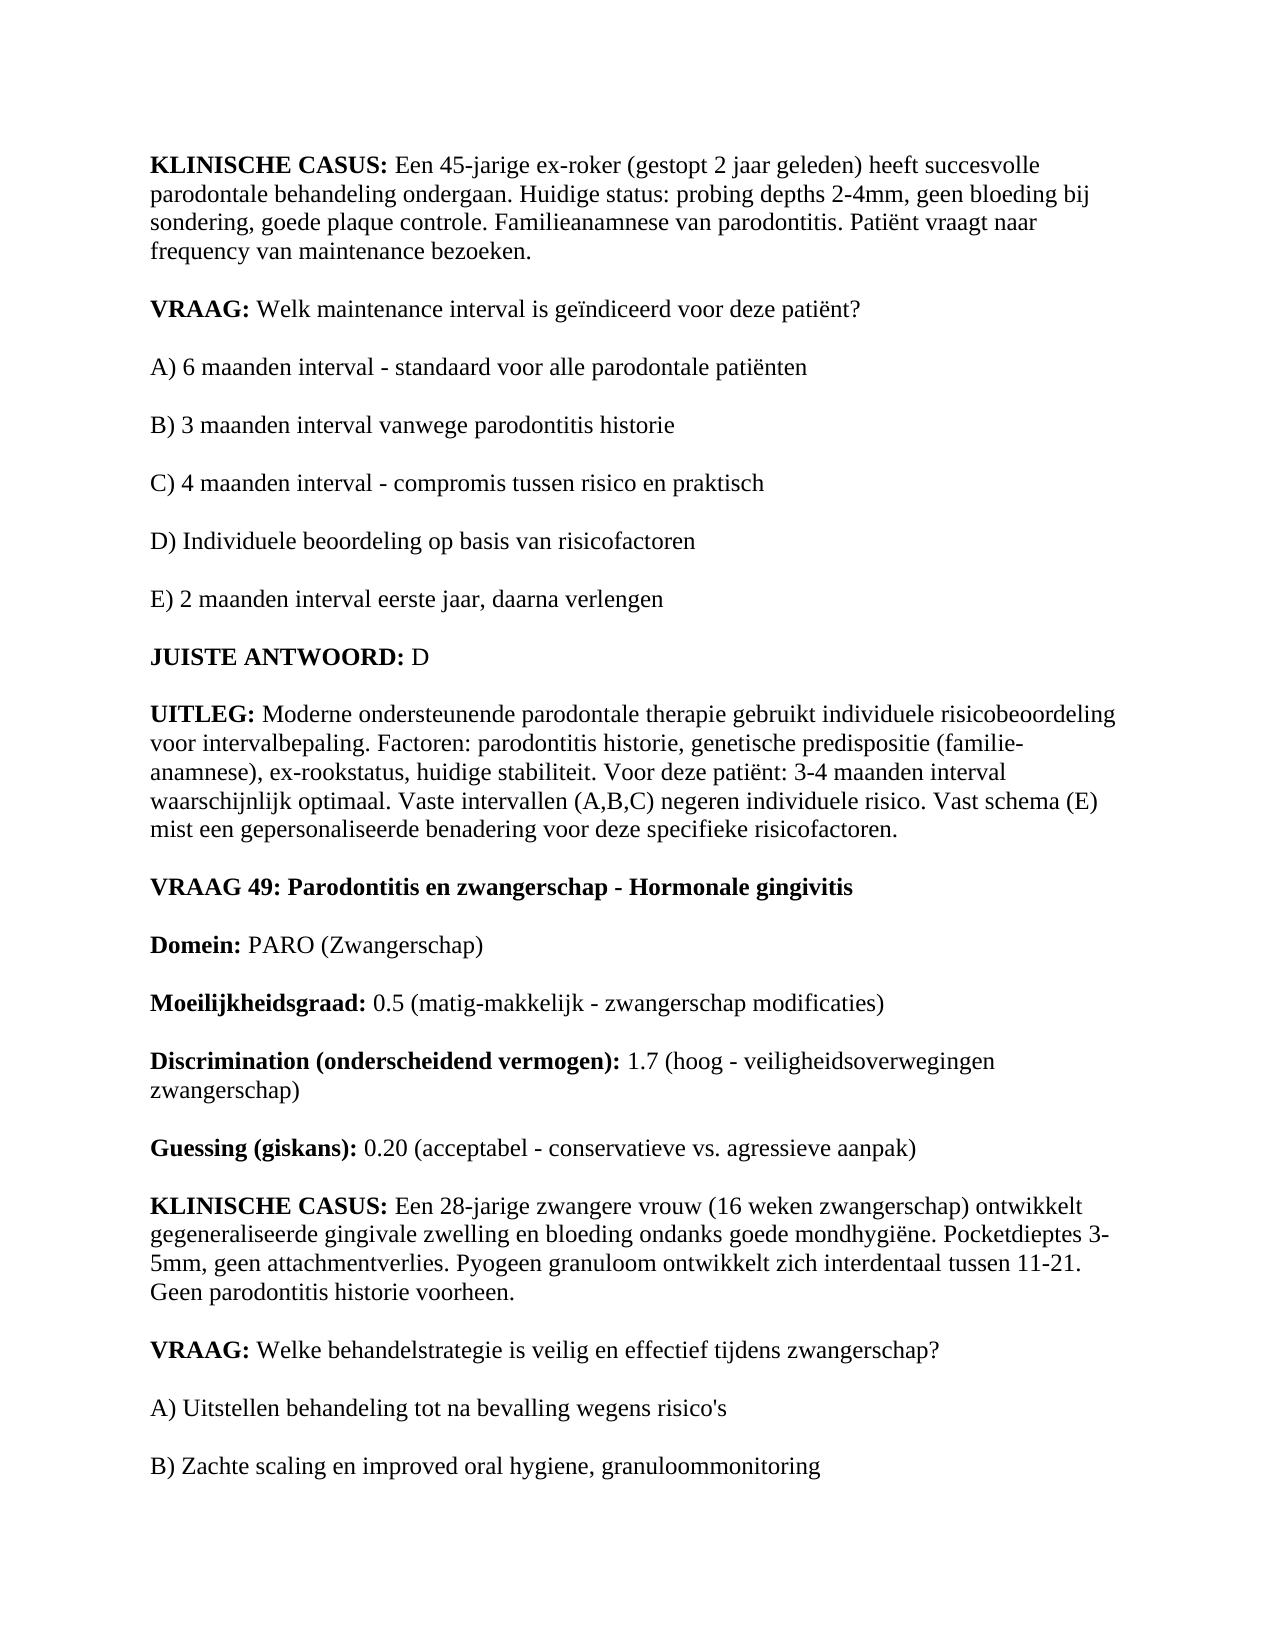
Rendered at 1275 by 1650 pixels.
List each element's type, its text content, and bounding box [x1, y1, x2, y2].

text A) Uitstellen behandeling tot na bevalling wegens risico's [150, 1393, 1125, 1422]
text C) 4 maanden interval - compromis tussen risico en praktisch [150, 468, 1125, 497]
text JUISTE ANTWOORD: D [150, 642, 1125, 670]
text E) 2 maanden interval eerste jaar, daarna verlengen [150, 584, 1125, 612]
text Domein: PARO (Zwangerschap) [150, 930, 1125, 959]
text VRAAG: Welk maintenance interval is geïndiceerd voor deze patiënt? [150, 294, 1125, 323]
text D) Individuele beoordeling op basis van risicofactoren [150, 526, 1125, 554]
text UITLEG: Moderne ondersteunende parodontale therapie gebruikt individuele risicobeoordeling voor intervalbepaling. Factoren: parodontitis historie, genetische predispositie (familie-anamnese), ex-rookstatus, huidige stabiliteit. Voor deze patiënt: 3-4 maanden interval waarschijnlijk optimaal. Vaste intervallen (A,B,C) negeren individuele risico. Vast schema (E) mist een gepersonaliseerde benadering voor deze specifieke risicofactoren. [150, 699, 1125, 843]
text B) 3 maanden interval vanwege parodontitis historie [150, 410, 1125, 439]
text B) Zachte scaling en improved oral hygiene, granuloommonitoring [150, 1451, 1125, 1479]
text Guessing (giskans): 0.20 (acceptabel - conservatieve vs. agressieve aanpak) [150, 1133, 1125, 1162]
text VRAAG 49: Parodontitis en zwangerschap - Hormonale gingivitis [150, 872, 1125, 901]
text KLINISCHE CASUS: Een 45-jarige ex-roker (gestopt 2 jaar geleden) heeft succesvolle parodontale behandeling ondergaan. Huidige status: probing depths 2-4mm, geen bloeding bij sondering, goede plaque controle. Familieanamnese van parodontitis. Patiënt vraagt naar frequency van maintenance bezoeken. [150, 150, 1125, 265]
text Discrimination (onderscheidend vermogen): 1.7 (hoog - veiligheidsoverwegingen zwangerschap) [150, 1046, 1125, 1104]
text VRAAG: Welke behandelstrategie is veilig en effectief tijdens zwangerschap? [150, 1335, 1125, 1364]
text Moeilijkheidsgraad: 0.5 (matig-makkelijk - zwangerschap modificaties) [150, 988, 1125, 1017]
text A) 6 maanden interval - standaard voor alle parodontale patiënten [150, 352, 1125, 381]
text KLINISCHE CASUS: Een 28-jarige zwangere vrouw (16 weken zwangerschap) ontwikkelt gegeneraliseerde gingivale zwelling en bloeding ondanks goede mondhygiëne. Pocketdieptes 3-5mm, geen attachmentverlies. Pyogeen granuloom ontwikkelt zich interdentaal tussen 11-21. Geen parodontitis historie voorheen. [150, 1191, 1125, 1306]
